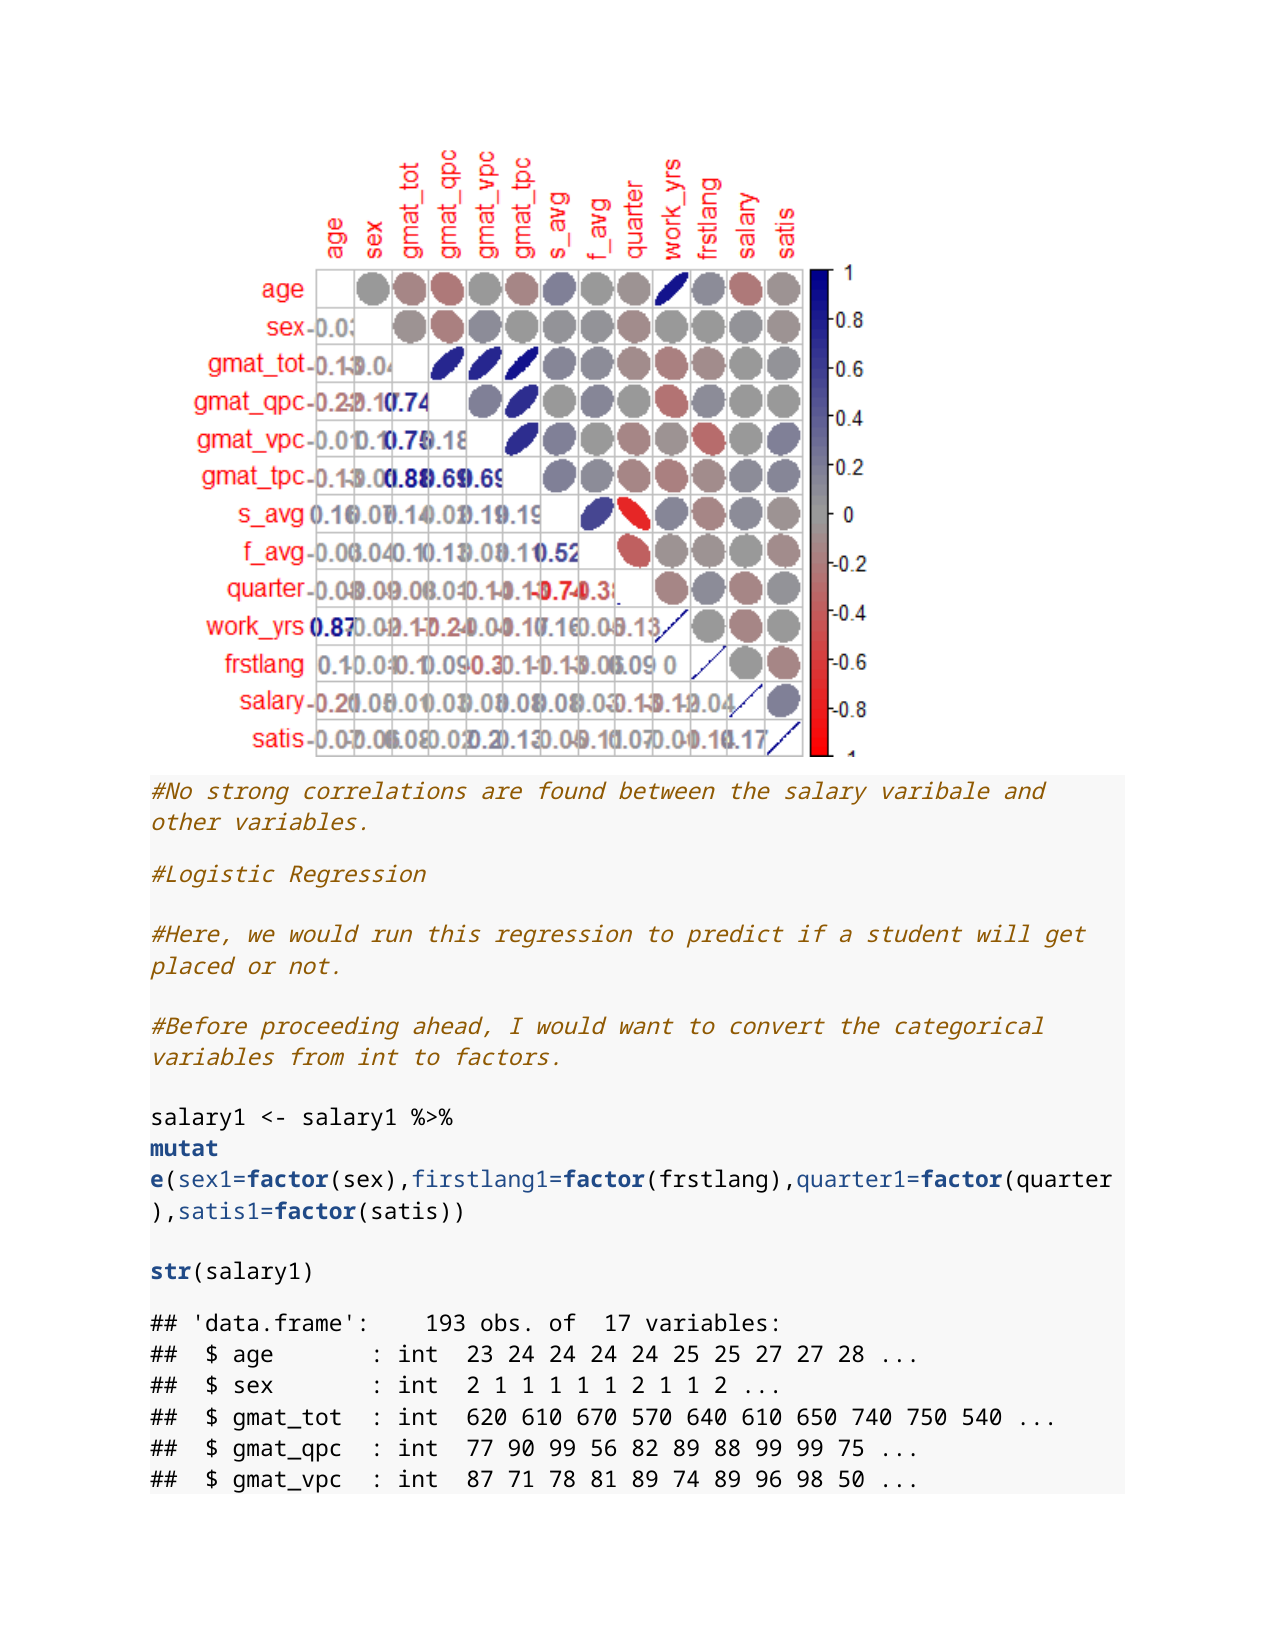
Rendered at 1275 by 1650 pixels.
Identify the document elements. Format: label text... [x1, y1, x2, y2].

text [150, 1307, 1125, 1494]
picture [150, 150, 908, 757]
text #No strong correlations are found between the salary varibale and other variables. [370, 775, 1125, 838]
text #Logistic Regression #Here, we would run this regression to predict if a student will get placed or not. #Before proceeding ahead, I would want to convert the categorical variables from int to factors. salary1 <- salary1 %>% mutate(sex1=factor(sex),firstlang1=factor(frstlang),quarter1=factor(quarter),satis1=factor(satis)) str(salary1) [150, 858, 1125, 1286]
